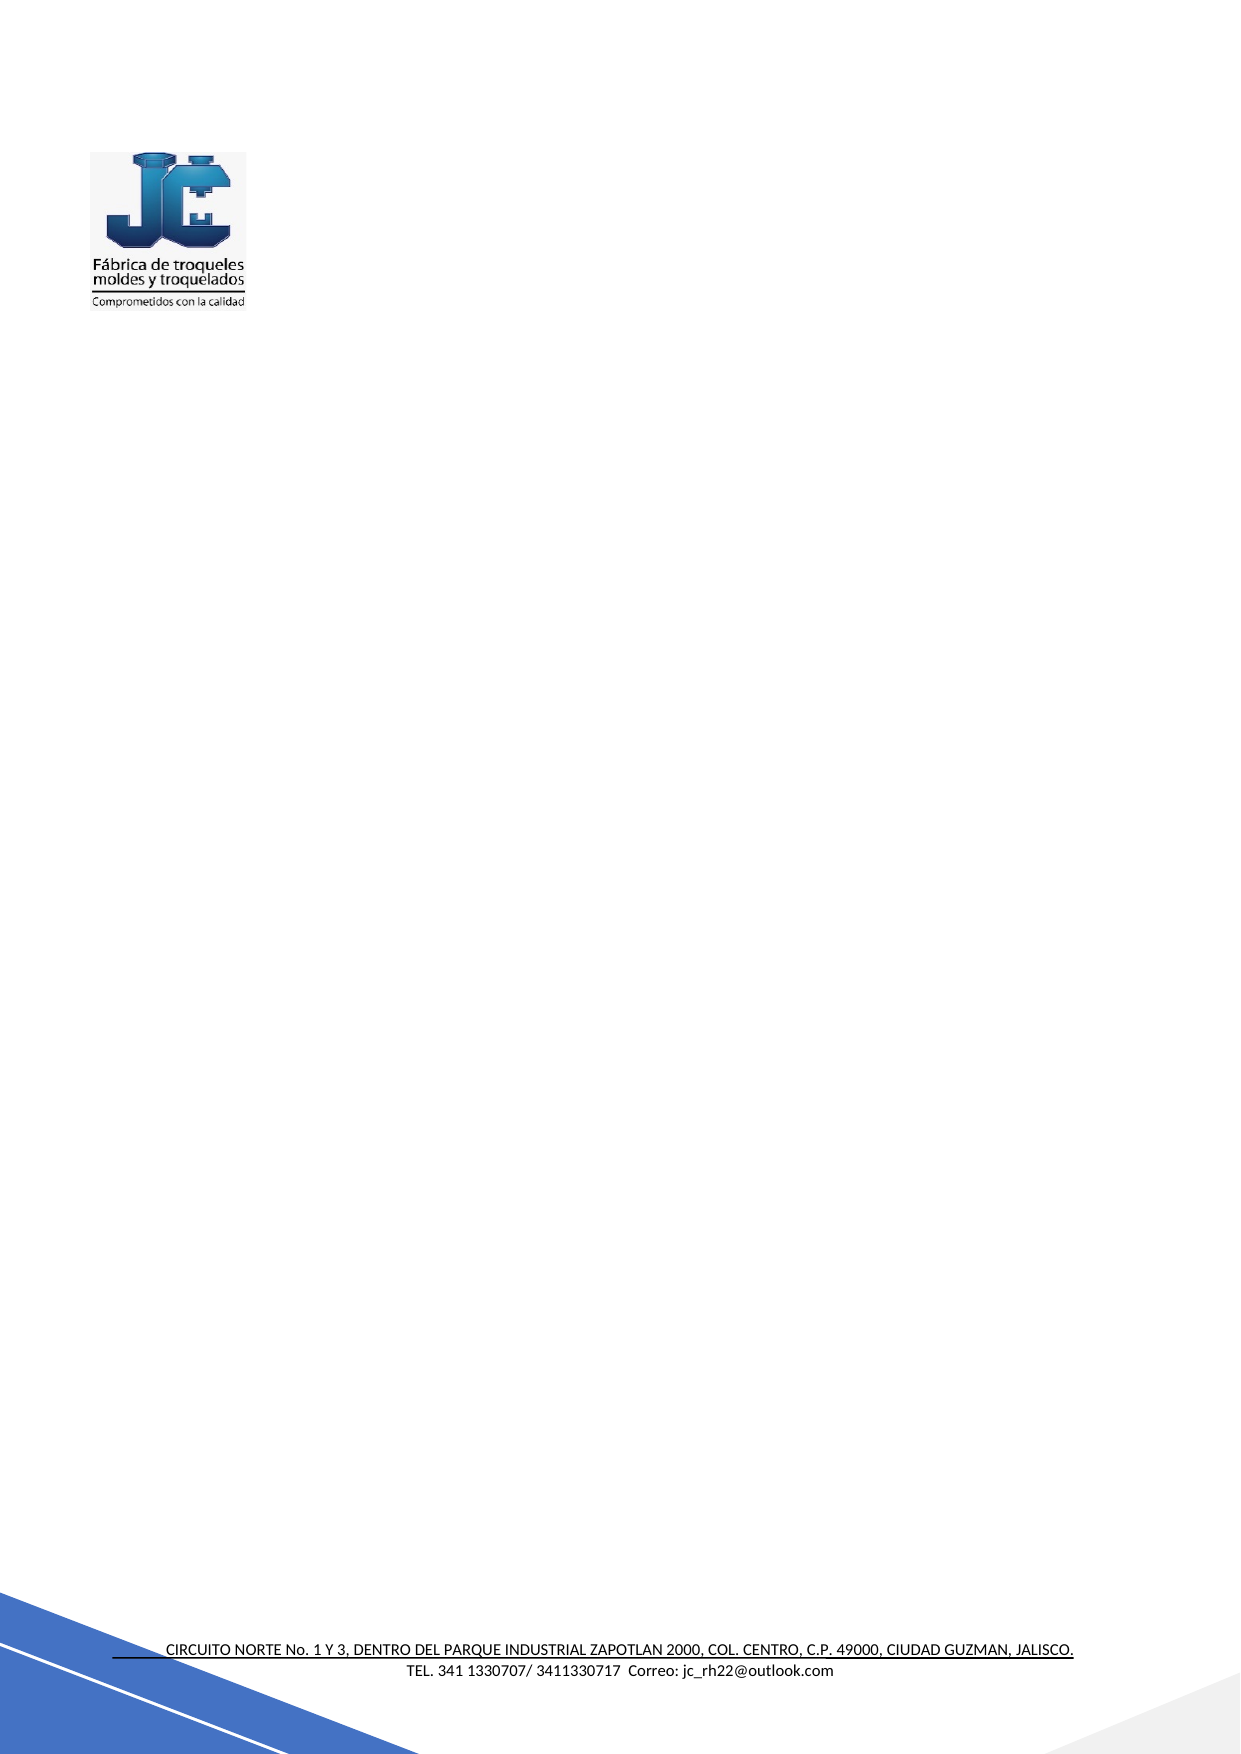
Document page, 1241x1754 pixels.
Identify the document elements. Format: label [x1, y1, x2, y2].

picture [90, 152, 247, 311]
